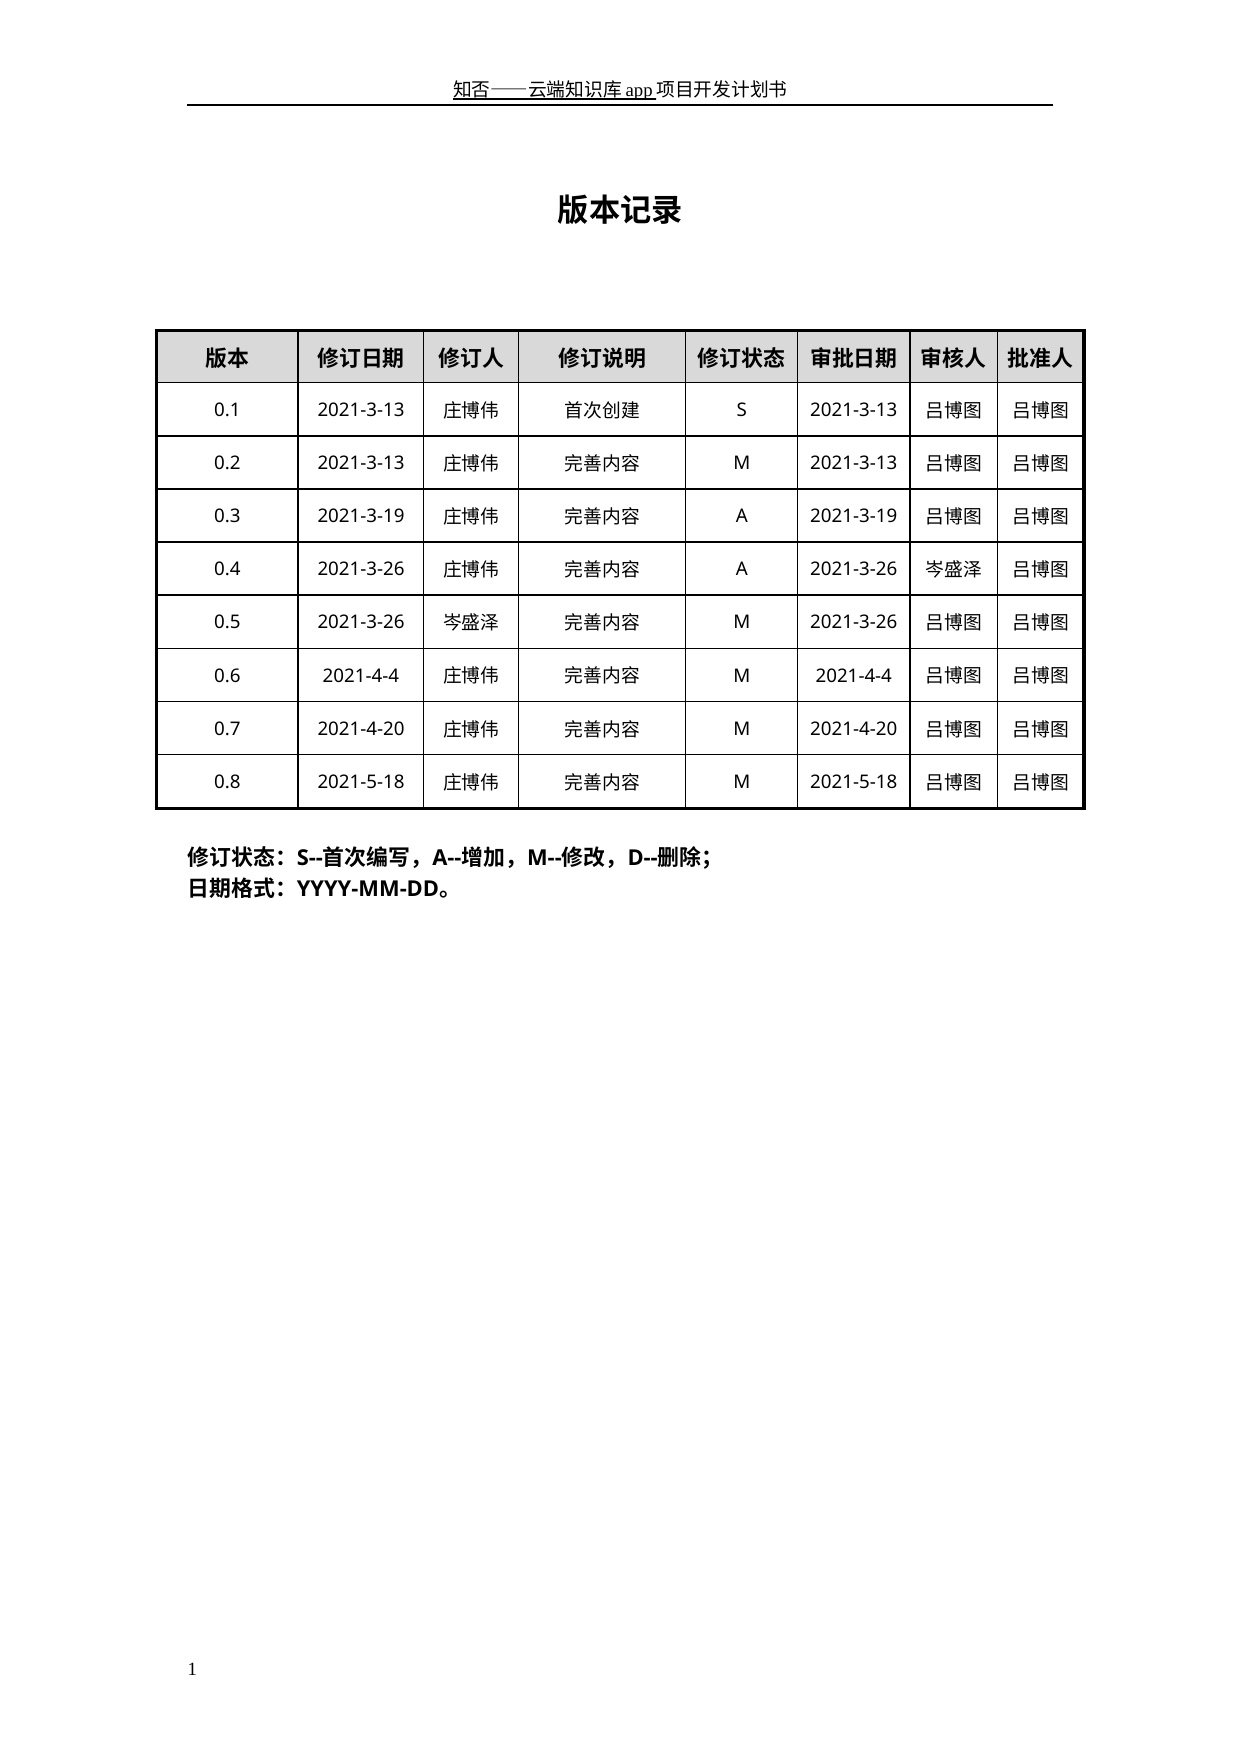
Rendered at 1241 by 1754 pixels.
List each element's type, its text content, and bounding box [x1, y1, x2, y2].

table_cell 吕博图 [998, 755, 1082, 807]
table_cell 吕博图 [911, 596, 997, 647]
table_cell 吕博图 [998, 437, 1082, 488]
table_header 修订日期 [299, 332, 423, 382]
table_cell 吕博图 [911, 649, 997, 701]
table_cell 2021-3-13 [798, 437, 909, 488]
table_cell S [686, 383, 797, 435]
table_cell A [686, 490, 797, 541]
table_cell 吕博图 [998, 649, 1082, 701]
table_cell 2021-3-26 [299, 543, 423, 594]
table_header 审核人 [911, 332, 997, 382]
table_cell 吕博图 [911, 437, 997, 488]
table_cell 吕博图 [911, 755, 997, 807]
table_cell 岑盛泽 [911, 543, 997, 594]
table_cell 首次创建 [519, 383, 685, 435]
table_cell 完善内容 [519, 543, 685, 594]
table_cell 2021-4-20 [798, 702, 909, 754]
table_header 修订状态 [686, 332, 797, 382]
text 日期格式：YYYY-MM-DD。 [187, 871, 1053, 903]
table_cell M [686, 702, 797, 754]
table_cell 吕博图 [998, 596, 1082, 647]
table_cell A [686, 543, 797, 594]
table_cell 庄博伟 [424, 755, 518, 807]
table_cell 庄博伟 [424, 383, 518, 435]
table_cell 吕博图 [998, 543, 1082, 594]
table_cell M [686, 755, 797, 807]
table_cell 2021-3-19 [299, 490, 423, 541]
table_cell 2021-4-4 [299, 649, 423, 701]
table_cell 吕博图 [998, 702, 1082, 754]
table_cell 0.4 [158, 543, 297, 594]
table_cell 吕博图 [911, 383, 997, 435]
table_cell 0.2 [158, 437, 297, 488]
table_cell 2021-3-19 [798, 490, 909, 541]
table_cell M [686, 596, 797, 647]
table_cell 2021-4-4 [798, 649, 909, 701]
table_cell 庄博伟 [424, 437, 518, 488]
table_cell 完善内容 [519, 755, 685, 807]
table_cell 2021-3-26 [798, 543, 909, 594]
table_cell 0.5 [158, 596, 297, 647]
table_cell 0.3 [158, 490, 297, 541]
table_cell 庄博伟 [424, 702, 518, 754]
table_header 审批日期 [798, 332, 909, 382]
table_cell 2021-5-18 [299, 755, 423, 807]
table_cell 完善内容 [519, 437, 685, 488]
table_cell 吕博图 [998, 490, 1082, 541]
table_cell 庄博伟 [424, 649, 518, 701]
table_cell 2021-5-18 [798, 755, 909, 807]
table_cell 0.1 [158, 383, 297, 435]
table_cell 岑盛泽 [424, 596, 518, 647]
table_cell 庄博伟 [424, 543, 518, 594]
table_cell 吕博图 [998, 383, 1082, 435]
table_cell 完善内容 [519, 596, 685, 647]
table_cell M [686, 437, 797, 488]
table_header 批准人 [998, 332, 1082, 382]
table_cell 0.6 [158, 649, 297, 701]
table_cell 吕博图 [911, 702, 997, 754]
table_cell 0.7 [158, 702, 297, 754]
table_header 版本 [158, 332, 297, 382]
text 修订状态：S--首次编写，A--增加，M--修改，D--删除； [187, 840, 1053, 871]
table_cell 2021-3-13 [798, 383, 909, 435]
table_cell 完善内容 [519, 702, 685, 754]
table_cell 0.8 [158, 755, 297, 807]
table_cell 2021-3-26 [299, 596, 423, 647]
table_cell 庄博伟 [424, 490, 518, 541]
table_cell 完善内容 [519, 649, 685, 701]
table_cell 吕博图 [911, 490, 997, 541]
table_cell 完善内容 [519, 490, 685, 541]
table_cell 2021-4-20 [299, 702, 423, 754]
table_header 修订说明 [519, 332, 685, 382]
table_cell M [686, 649, 797, 701]
table_cell 2021-3-13 [299, 437, 423, 488]
table_header 修订人 [424, 332, 518, 382]
subtitle 版本记录 [187, 185, 1053, 231]
table_cell 2021-3-13 [299, 383, 423, 435]
table_cell 2021-3-26 [798, 596, 909, 647]
